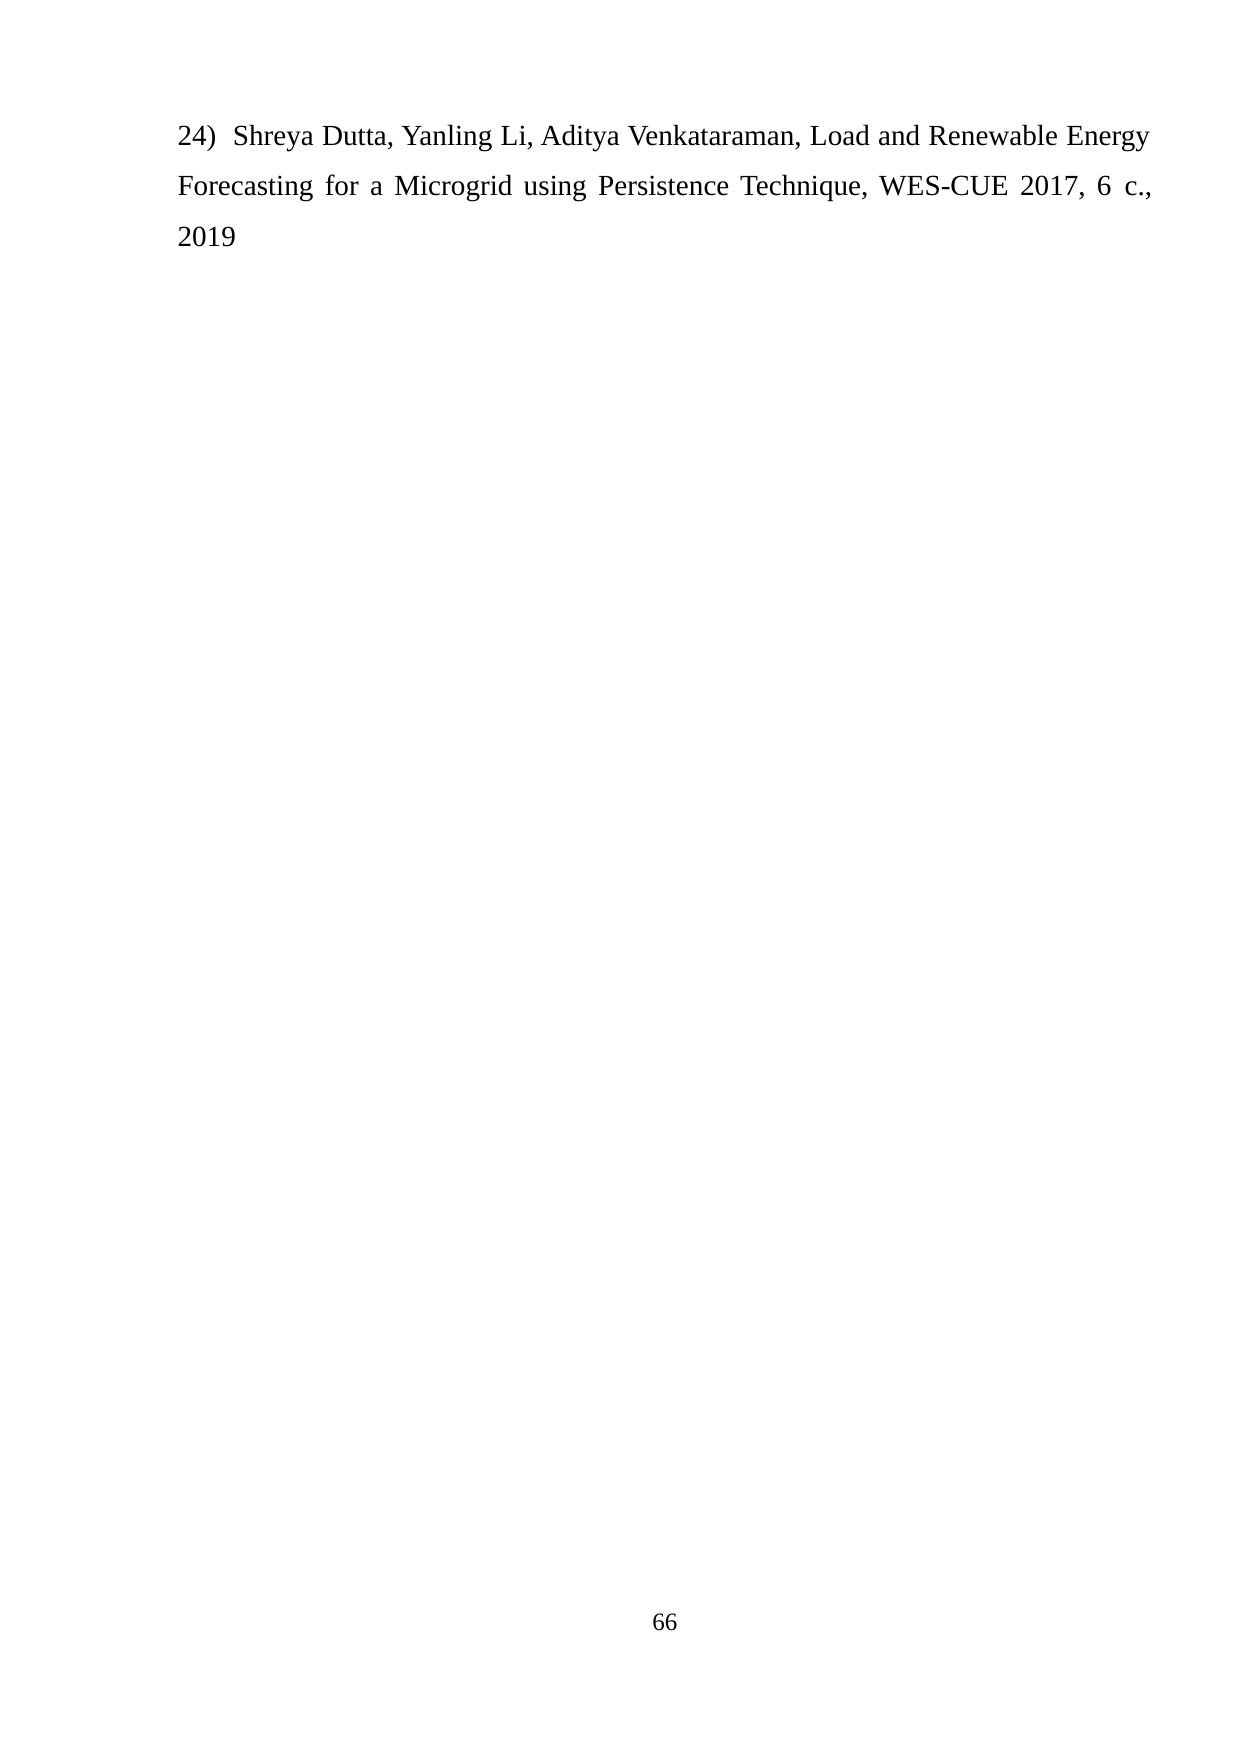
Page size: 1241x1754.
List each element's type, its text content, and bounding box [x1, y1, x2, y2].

text 24) Shreya Dutta, Yanling Li, Aditya Venkataraman, Load and Renewable Energy Forecasting for a Microgrid using Persistence Technique, WES-CUE 2017, 6 с., 2019 [177, 118, 1152, 252]
